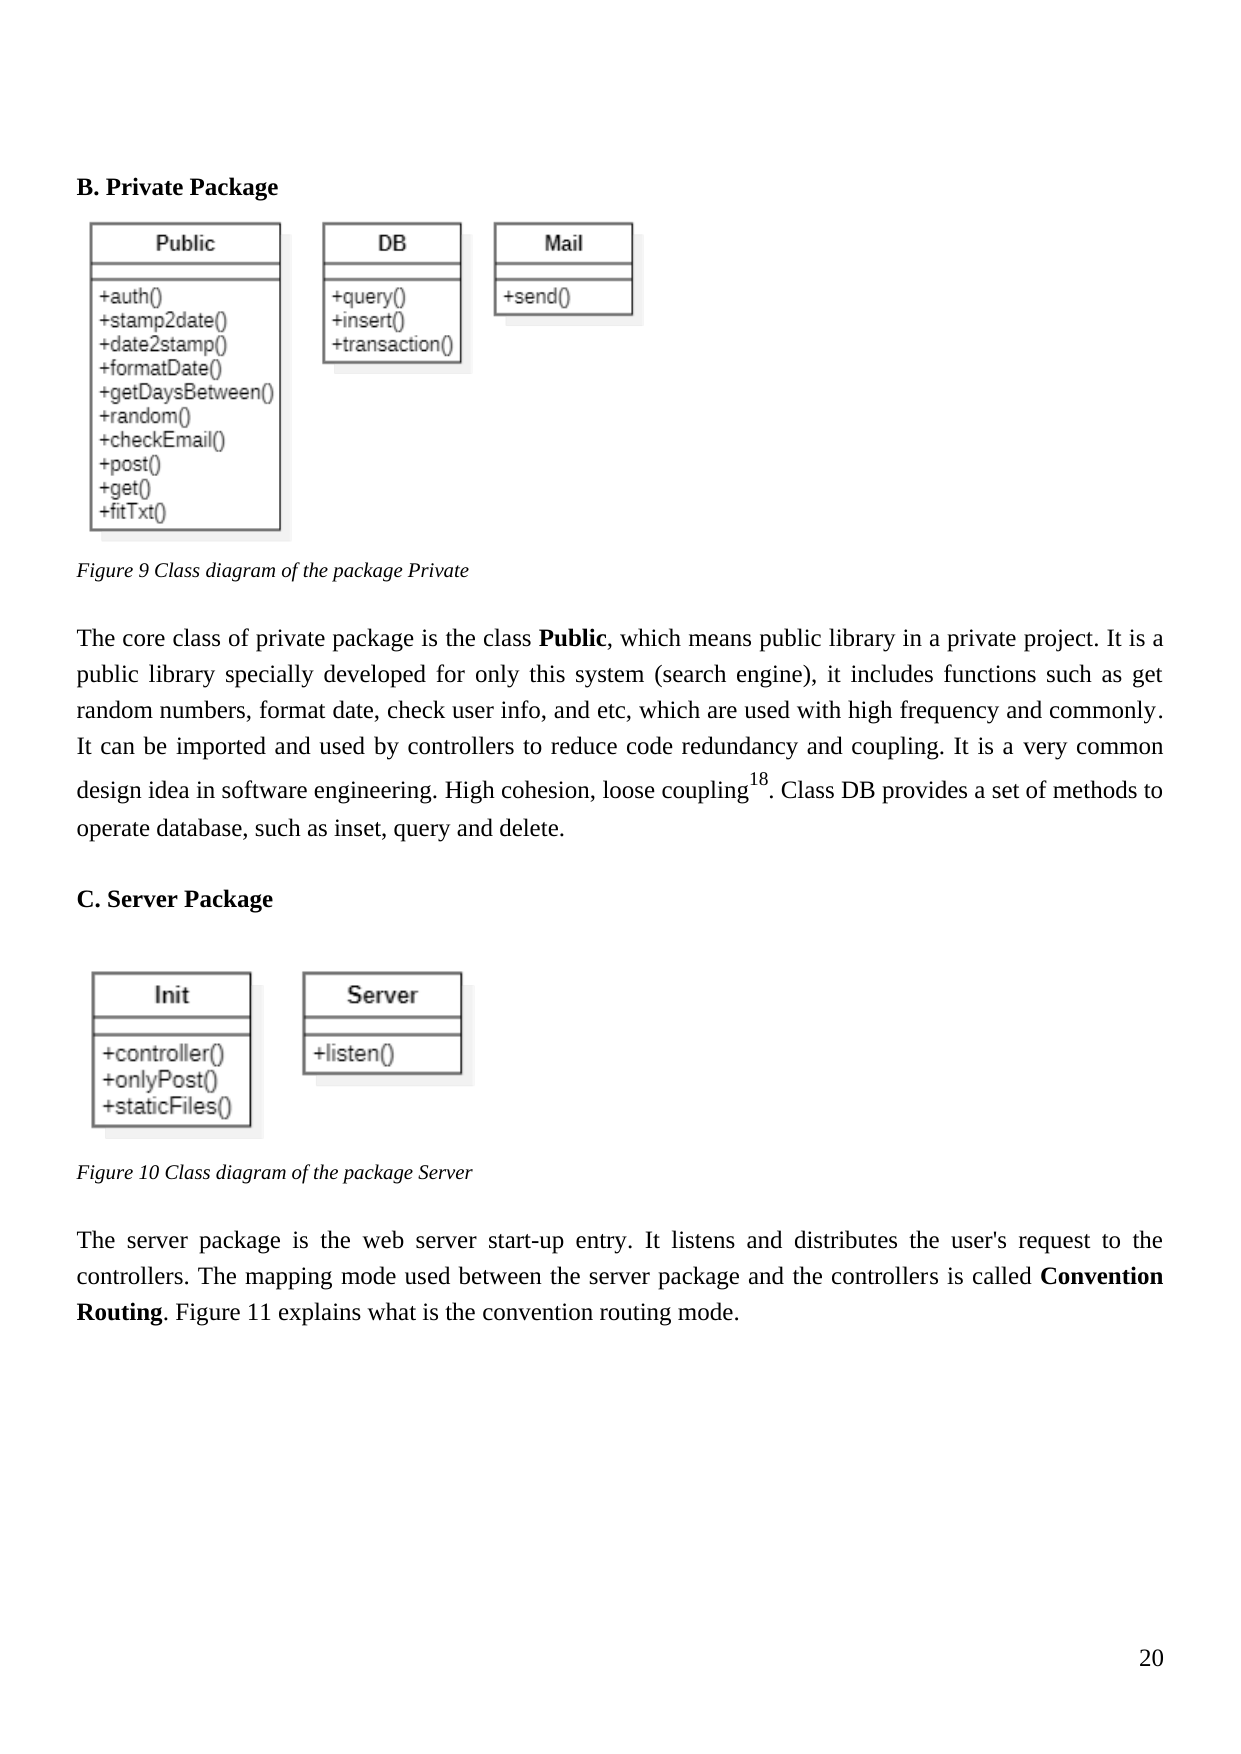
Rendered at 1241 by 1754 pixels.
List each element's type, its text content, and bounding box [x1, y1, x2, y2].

picture [76, 208, 693, 551]
text Figure 10 Class diagram of the package Server [76, 1159, 1164, 1184]
text Figure 9 Class diagram of the package Private [76, 557, 1164, 582]
text The core class of private package is the class Public, which means public library in a private project. It is a public library specially developed for only this system (search engine), it includes functions such as get random numbers, format date, check user info, and etc, which are used with high frequency and commonly. It can be imported and used by controllers to reduce code redundancy and coupling. It is a very common design idea in software engineering. High cohesion, loose coupling. Class DB provides a set of methods to operate database, such as inset, query and delete. [76, 623, 1164, 841]
text C. Server Package [76, 884, 1164, 913]
picture [76, 956, 531, 1153]
text B. Private Package [76, 172, 1164, 201]
text The server package is the web server start-up entry. It listens and distributes the user's request to the controllers. The mapping mode used between the server package and the controllers is called Convention Routing. Figure 11 explains what is the convention routing mode. [76, 1226, 1164, 1326]
